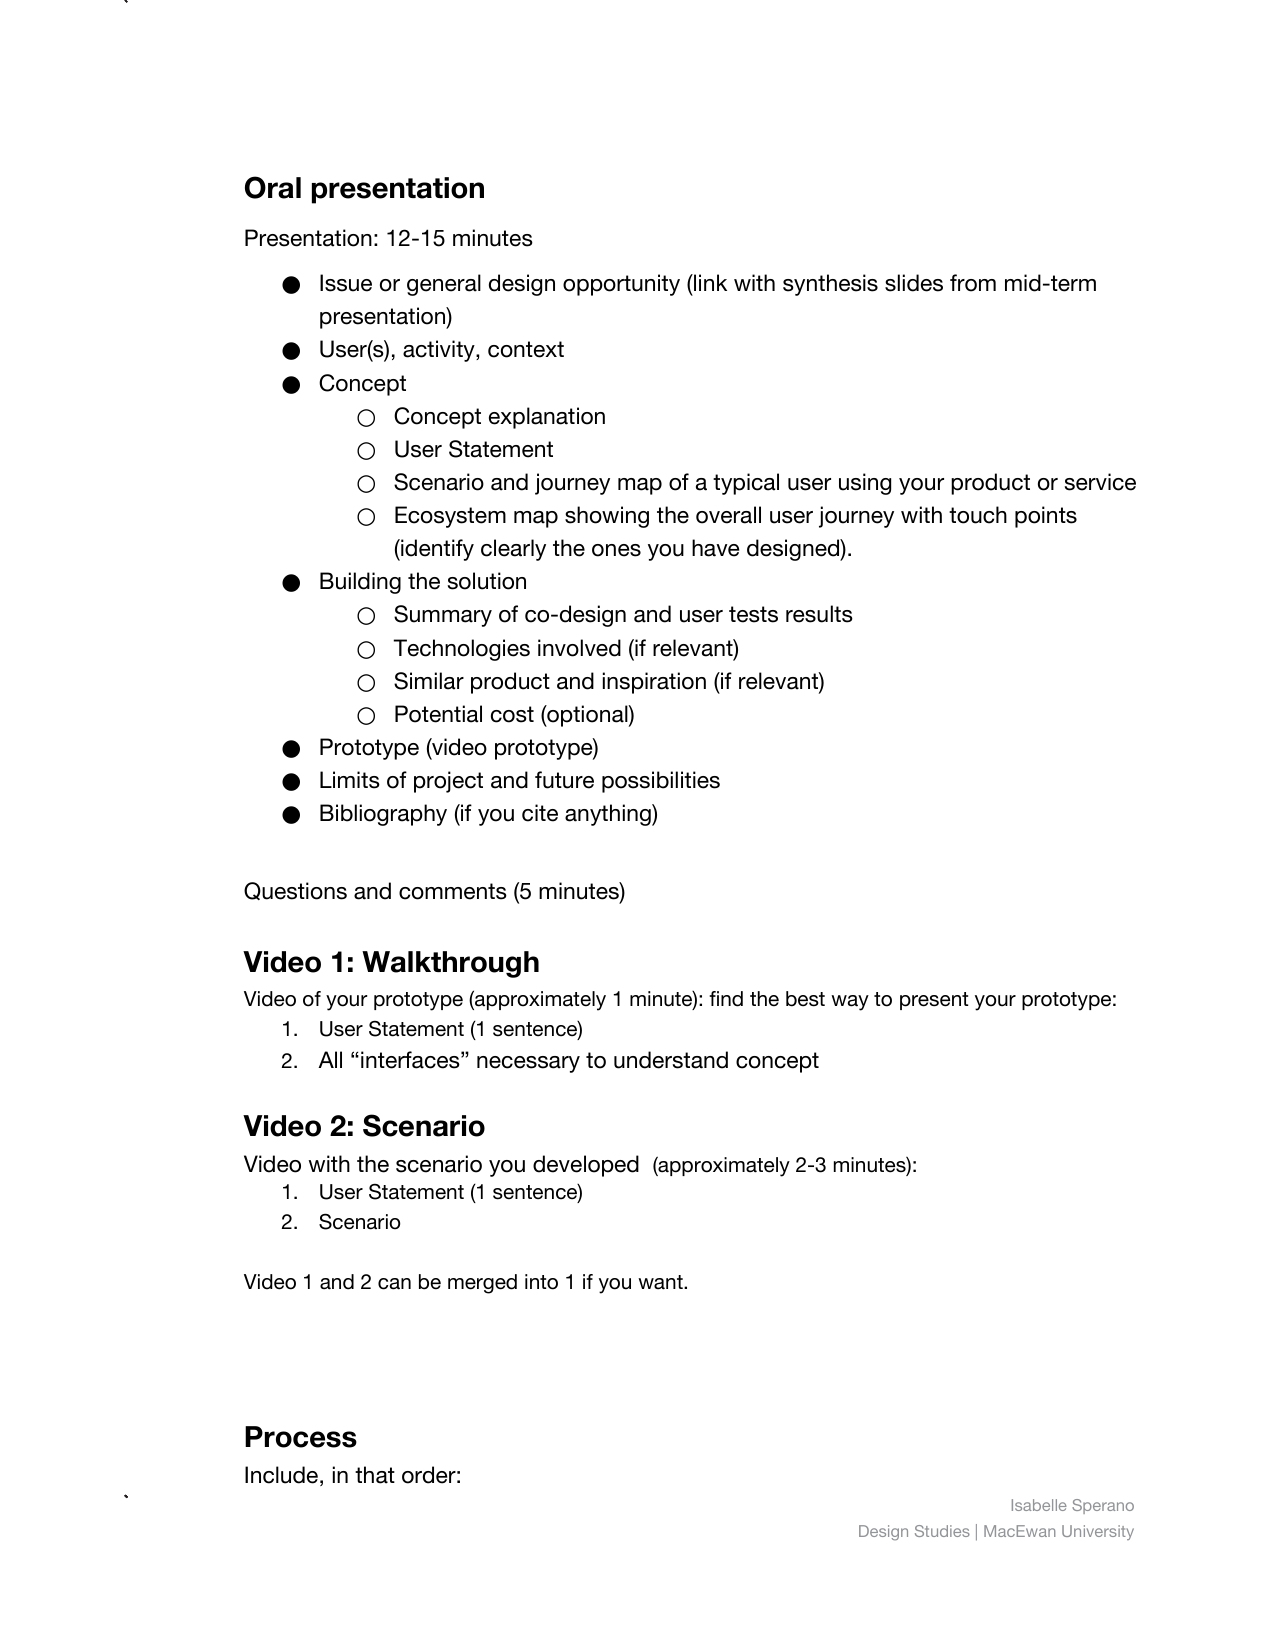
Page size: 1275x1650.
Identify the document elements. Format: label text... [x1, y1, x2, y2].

list Prototype (video prototype) [281, 733, 1137, 762]
subtitle Video 1: Walkthrough [244, 944, 1137, 980]
list Concept [281, 369, 1137, 398]
list User Statement (1 sentence) [281, 1179, 1137, 1205]
list User(s), activity, context [281, 336, 1137, 364]
text Video of your prototype (approximately 1 minute): find the best way to present your prototype: [244, 986, 1137, 1012]
list Limits of project and future possibilities [281, 766, 1137, 795]
list Ecosystem map showing the overall user journey with touch points (identify clearly the ones you have designed). [356, 501, 1137, 563]
text Questions and comments (5 minutes) [244, 877, 1137, 906]
subtitle Process [244, 1419, 1137, 1455]
list User Statement [356, 435, 1137, 464]
text Include, in that order: [244, 1461, 1137, 1490]
list Concept explanation [356, 402, 1137, 431]
list Scenario [281, 1209, 1137, 1235]
list Bibliography (if you cite anything) [281, 799, 1137, 828]
text Presentation: 12-15 minutes [244, 224, 1137, 253]
subtitle Video 2: Scenario [244, 1108, 1137, 1145]
list All “interfaces” necessary to understand concept [281, 1046, 1137, 1075]
list User Statement (1 sentence) [281, 1016, 1137, 1042]
text Video 1 and 2 can be merged into 1 if you want. [244, 1269, 1137, 1296]
list Potential cost (optional) [356, 700, 1137, 729]
list Technologies involved (if relevant) [356, 634, 1137, 663]
list Similar product and inspiration (if relevant) [356, 667, 1137, 696]
subtitle Oral presentation [244, 171, 1137, 207]
list Issue or general design opportunity (link with synthesis slides from mid-term presentation) [281, 269, 1137, 331]
list Scenario and journey map of a typical user using your product or service [356, 468, 1137, 497]
list Building the solution [281, 567, 1137, 596]
list Summary of co-design and user tests results [356, 601, 1137, 629]
text Video with the scenario you developed (approximately 2-3 minutes): [244, 1150, 1137, 1179]
